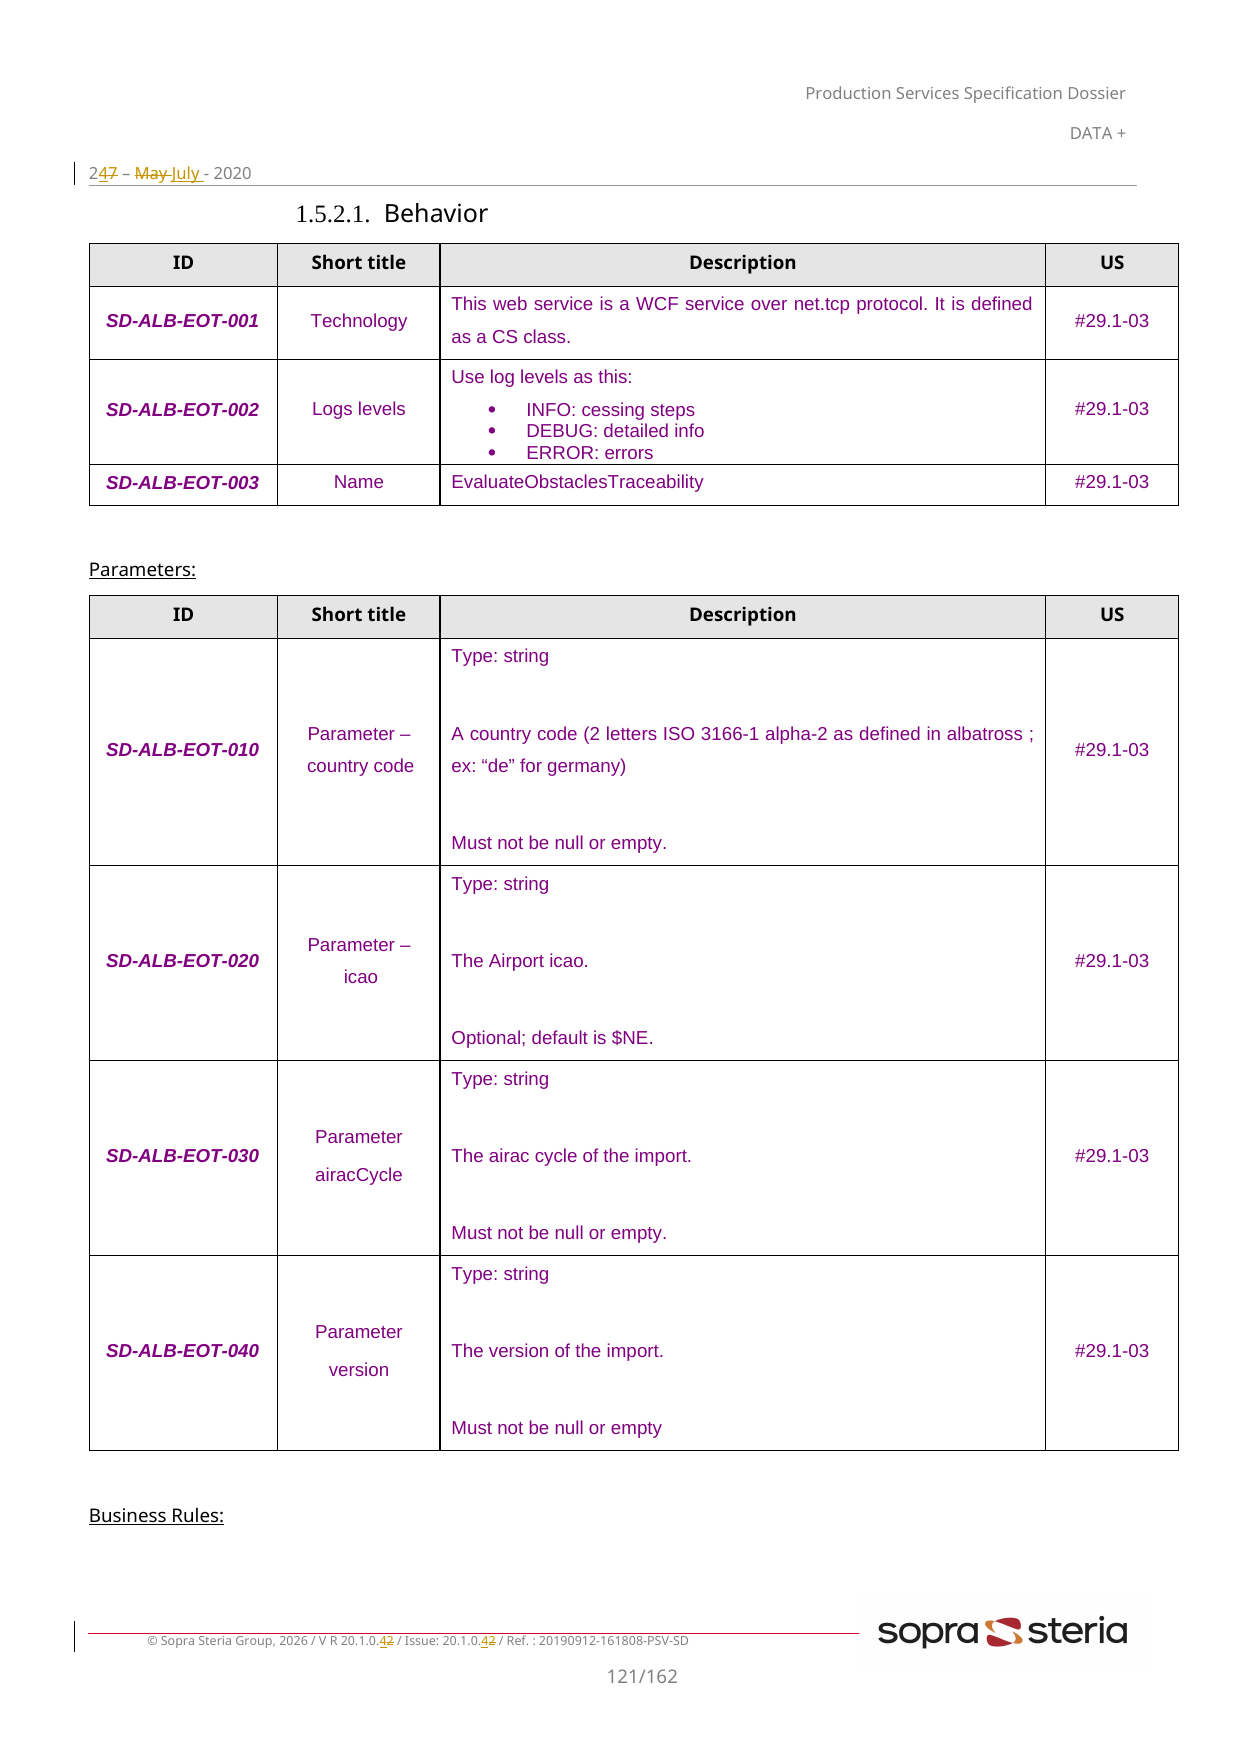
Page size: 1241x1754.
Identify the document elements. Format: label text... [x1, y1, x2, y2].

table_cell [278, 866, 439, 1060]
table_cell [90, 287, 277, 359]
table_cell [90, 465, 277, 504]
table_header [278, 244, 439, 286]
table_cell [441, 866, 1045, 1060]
text Parameters: [89, 556, 1137, 582]
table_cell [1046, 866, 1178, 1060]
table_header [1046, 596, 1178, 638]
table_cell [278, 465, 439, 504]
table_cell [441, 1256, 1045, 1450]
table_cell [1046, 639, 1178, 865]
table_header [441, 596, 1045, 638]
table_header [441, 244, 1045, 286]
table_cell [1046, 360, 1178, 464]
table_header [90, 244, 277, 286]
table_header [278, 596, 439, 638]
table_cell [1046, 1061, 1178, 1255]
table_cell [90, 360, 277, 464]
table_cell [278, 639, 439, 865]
subtitle Behavior [295, 196, 1137, 230]
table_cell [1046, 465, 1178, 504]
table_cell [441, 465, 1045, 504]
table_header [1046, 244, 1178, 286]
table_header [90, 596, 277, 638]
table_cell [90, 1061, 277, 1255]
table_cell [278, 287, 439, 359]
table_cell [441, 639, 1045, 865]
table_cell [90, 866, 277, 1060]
text Business Rules: [89, 1502, 1137, 1528]
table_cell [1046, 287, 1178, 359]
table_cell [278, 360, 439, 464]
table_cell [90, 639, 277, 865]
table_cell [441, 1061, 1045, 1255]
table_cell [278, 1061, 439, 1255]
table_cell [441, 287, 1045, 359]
picture [859, 1595, 1146, 1669]
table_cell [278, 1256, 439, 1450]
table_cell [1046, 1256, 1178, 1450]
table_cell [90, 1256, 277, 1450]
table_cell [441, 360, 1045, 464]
